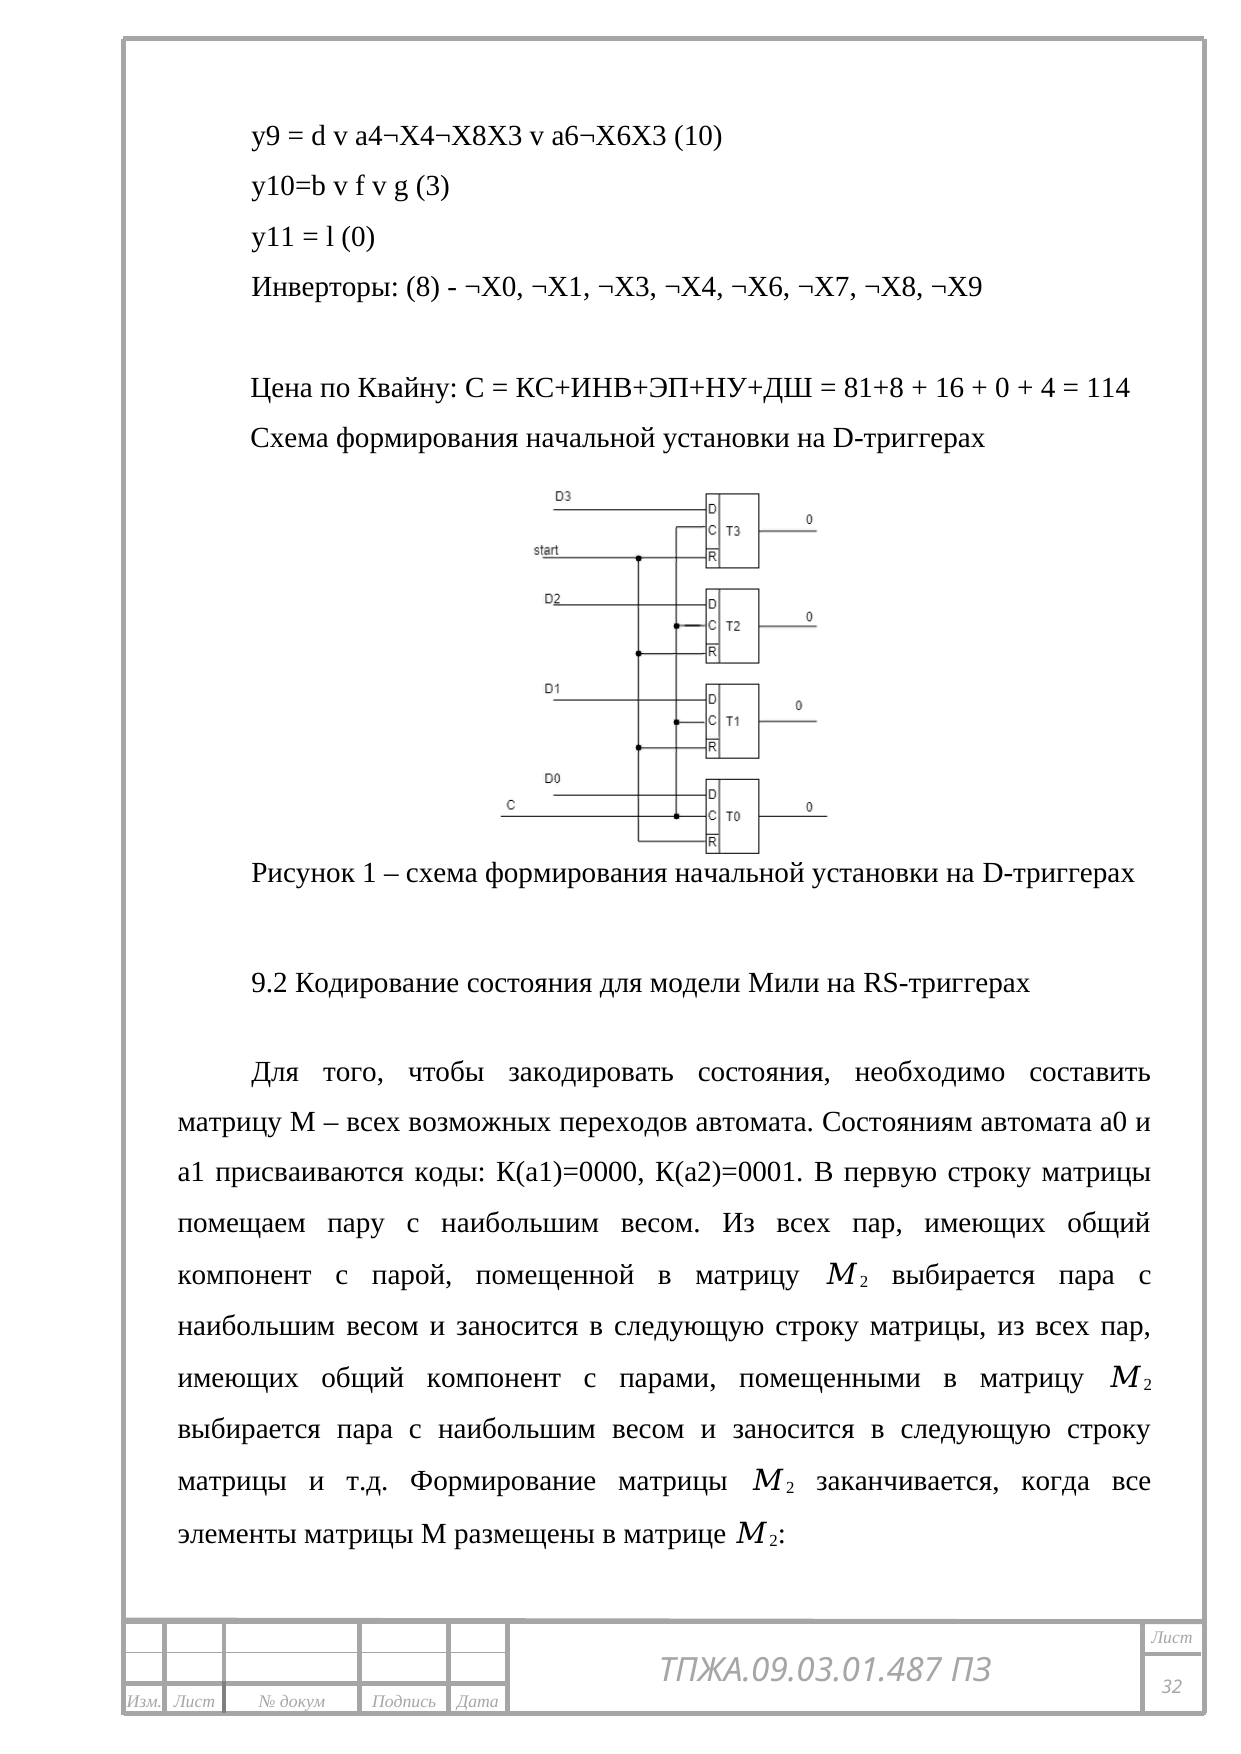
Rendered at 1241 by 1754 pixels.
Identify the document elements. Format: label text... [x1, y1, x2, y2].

text y10=b v f v g (3) [177, 168, 1152, 202]
picture [500, 487, 829, 856]
text Цена по Квайну: C = КС+ИНВ+ЭП+НУ+ДШ = 81+8 + 16 + 0 + 4 = 114 [177, 370, 1152, 403]
text Схема формирования начальной установки на D-триггерах [177, 420, 1152, 453]
subtitle 9.2 Кодирование состояния для модели Мили на RS-триггерах [177, 965, 1152, 998]
text Инверторы: (8) - ¬X0, ¬X1, ¬X3, ¬X4, ¬X6, ¬X7, ¬X8, ¬X9 [177, 269, 1152, 303]
text Рисунок 1 – схема формирования начальной установки на D-триггерах [177, 855, 1152, 889]
text y11 = l (0) [177, 219, 1152, 252]
text Для того, чтобы закодировать состояния, необходимо составить матрицу M – всех возможных переходов автомата. Состояниям автомата a0 и a1 присваиваются коды: К(a1)=0000, К(a2)=0001. В первую строку матрицы помещаем пару с наибольшим весом. Из всех пар, имеющих общий компонент с парой, помещенной в матрицу 𝑀2 выбирается пара с наибольшим весом и заносится в следующую строку матрицы, из всех пар, имеющих общий компонент с парами, помещенными в матрицу 𝑀2 выбирается пара с наибольшим весом и заносится в следующую строку матрицы и т.д. Формирование матрицы 𝑀2 заканчивается, когда все элементы матрицы M размещены в матрице 𝑀2: [177, 1054, 1152, 1550]
text y9 = d v a4¬X4¬X8X3 v a6¬X6X3 (10) [177, 118, 1152, 152]
